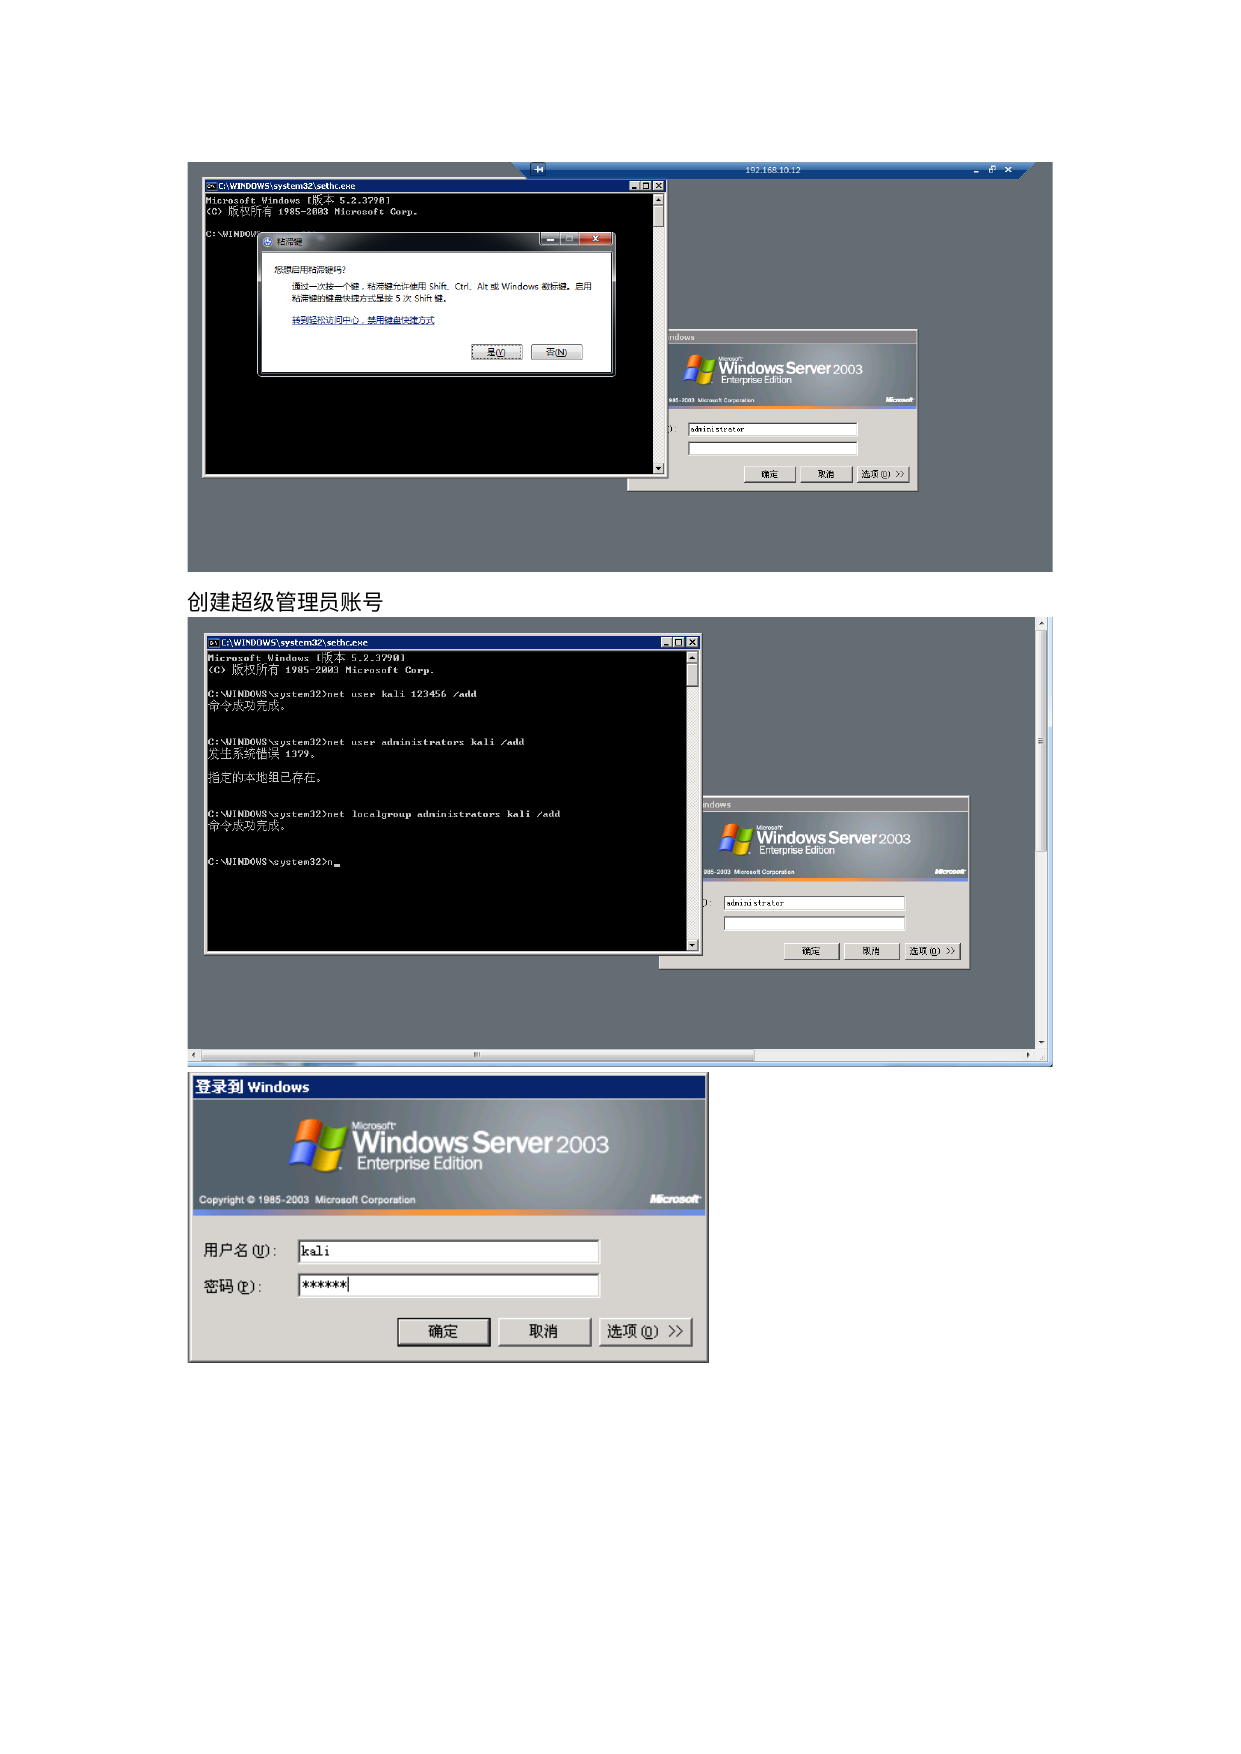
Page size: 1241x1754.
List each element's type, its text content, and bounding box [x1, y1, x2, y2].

picture [187, 162, 1053, 572]
text 创建超级管理员账号 [187, 584, 1053, 617]
picture [187, 617, 1053, 1067]
picture [187, 1072, 709, 1363]
